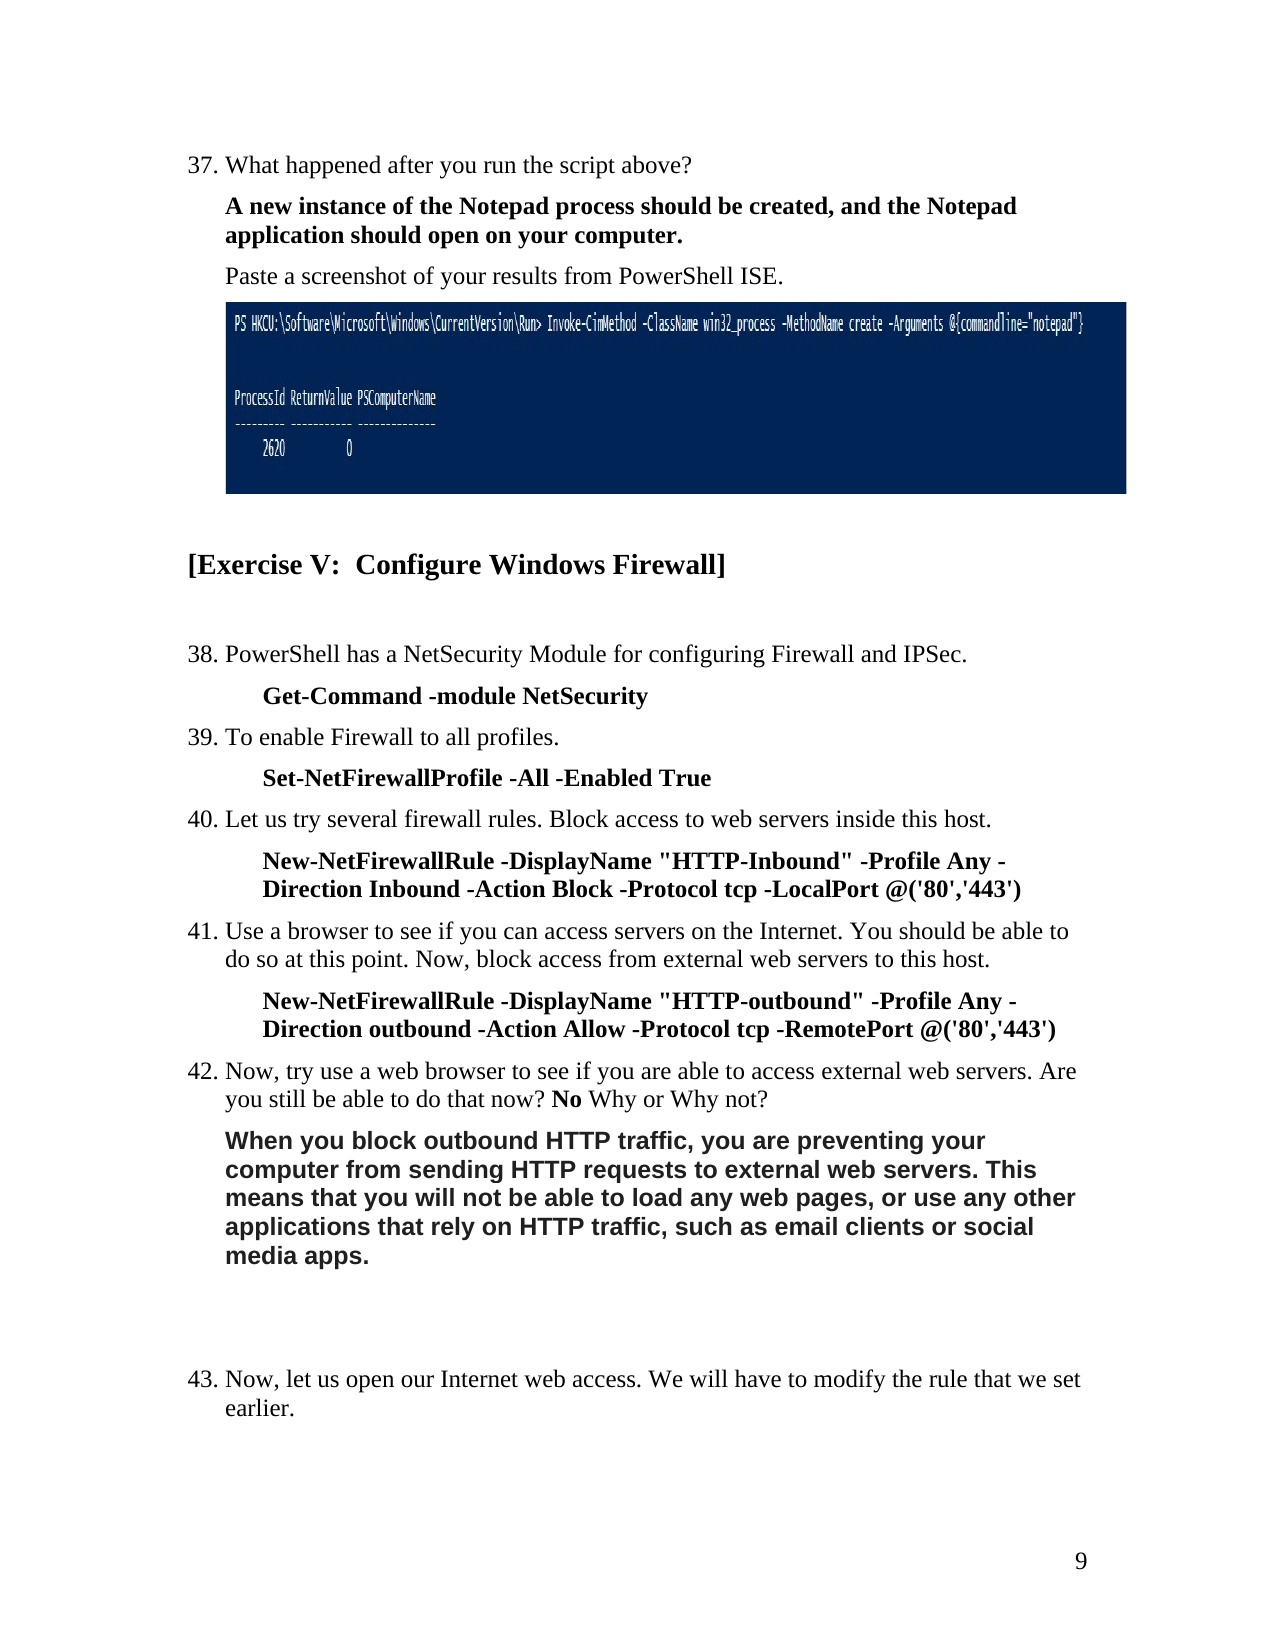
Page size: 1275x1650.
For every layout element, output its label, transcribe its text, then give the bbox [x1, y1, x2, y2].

list Use a browser to see if you can access servers on the Internet. You should be able to do so at this point. Now, block access from external web servers to this host. [187, 916, 1087, 973]
list Get-Command -module NetSecurity [262, 681, 1087, 709]
list Now, let us open our Internet web access. We will have to modify the rule that we set earlier. [187, 1364, 1087, 1422]
list PowerShell has a NetSecurity Module for configuring Firewall and IPSec. [187, 639, 1087, 668]
list New-NetFirewallRule -DisplayName "HTTP-outbound" -Profile Any -Direction outbound -Action Allow -Protocol tcp -RemotePort @('80','443') [262, 986, 1087, 1043]
list A new instance of the Notepad process should be created, and the Notepad application should open on your computer. [225, 191, 1087, 249]
list When you block outbound HTTP traffic, you are preventing your computer from sending HTTP requests to external web servers. This means that you will not be able to load any web pages, or use any other applications that rely on HTTP traffic, such as email clients or social media apps. [225, 1126, 1087, 1269]
list Now, try use a web browser to see if you are able to access external web servers. Are you still be able to do that now? No Why or Why not? [187, 1056, 1087, 1113]
list To enable Firewall to all profiles. [187, 722, 1087, 751]
list Paste a screenshot of your results from PowerShell ISE. [225, 261, 1087, 290]
picture [225, 302, 1127, 494]
list [Exercise V: Configure Windows Firewall] [187, 547, 1087, 581]
list Let us try several firewall rules. Block access to web servers inside this host. [187, 804, 1087, 833]
list New-NetFirewallRule -DisplayName "HTTP-Inbound" -Profile Any -Direction Inbound -Action Block -Protocol tcp -LocalPort @('80','443') [262, 846, 1087, 903]
list What happened after you run the script above? [187, 150, 1087, 179]
list Set-NetFirewallProfile -All -Enabled True [262, 763, 1087, 792]
